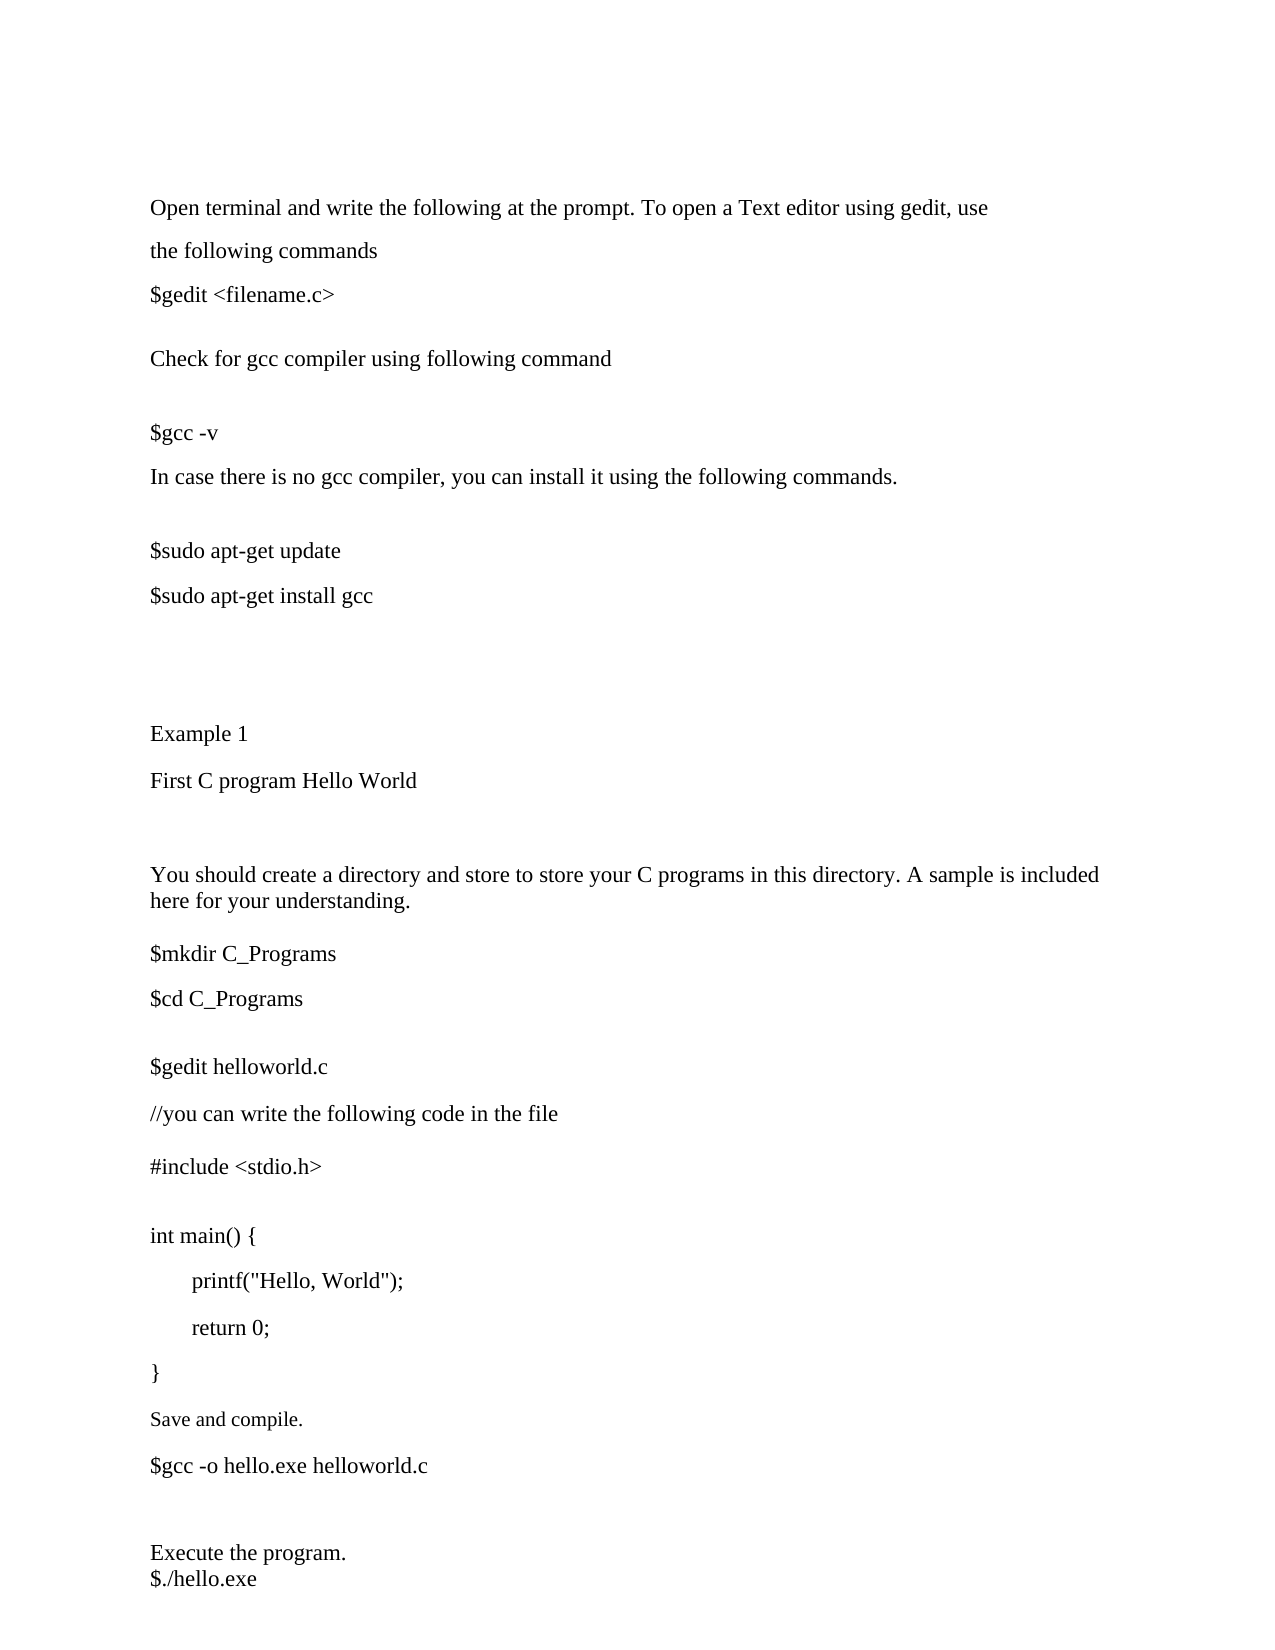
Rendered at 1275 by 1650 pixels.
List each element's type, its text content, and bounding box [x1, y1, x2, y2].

text Check for gcc compiler using following command [150, 345, 1125, 371]
text $mkdir C_Programs [150, 940, 1125, 966]
text $gcc -o hello.exe helloworld.c [150, 1452, 1125, 1479]
text printf("Hello, World"); [192, 1267, 1125, 1293]
text $sudo apt-get install gcc [150, 583, 1125, 609]
text $gcc -v [150, 419, 1125, 446]
text Open terminal and write the following at the prompt. To open a Text editor using gedit, use the following commands [150, 194, 990, 264]
text #include <stdio.h> [150, 1153, 1125, 1180]
text int main() { [150, 1222, 1125, 1249]
text First C program Hello World [150, 767, 1125, 793]
text $./hello.exe [150, 1565, 1125, 1591]
text Execute the program. [150, 1543, 1125, 1565]
text //you can write the following code in the file [150, 1100, 1125, 1127]
text return 0; [192, 1314, 1125, 1341]
text $sudo apt-get update [150, 537, 1125, 564]
text In case there is no gcc compiler, you can install it using the following commands. [150, 463, 1125, 490]
text $gedit <filename.c> [150, 281, 990, 307]
text Save and compile. [150, 1407, 1125, 1431]
text You should create a directory and store to store your C programs in this directory. A sample is included here for your understanding. [150, 861, 1125, 914]
text $cd C_Programs [150, 985, 1125, 1011]
text } [150, 1359, 1125, 1386]
text $gedit helloworld.c [150, 1053, 1125, 1079]
text Example 1 [150, 720, 1125, 747]
